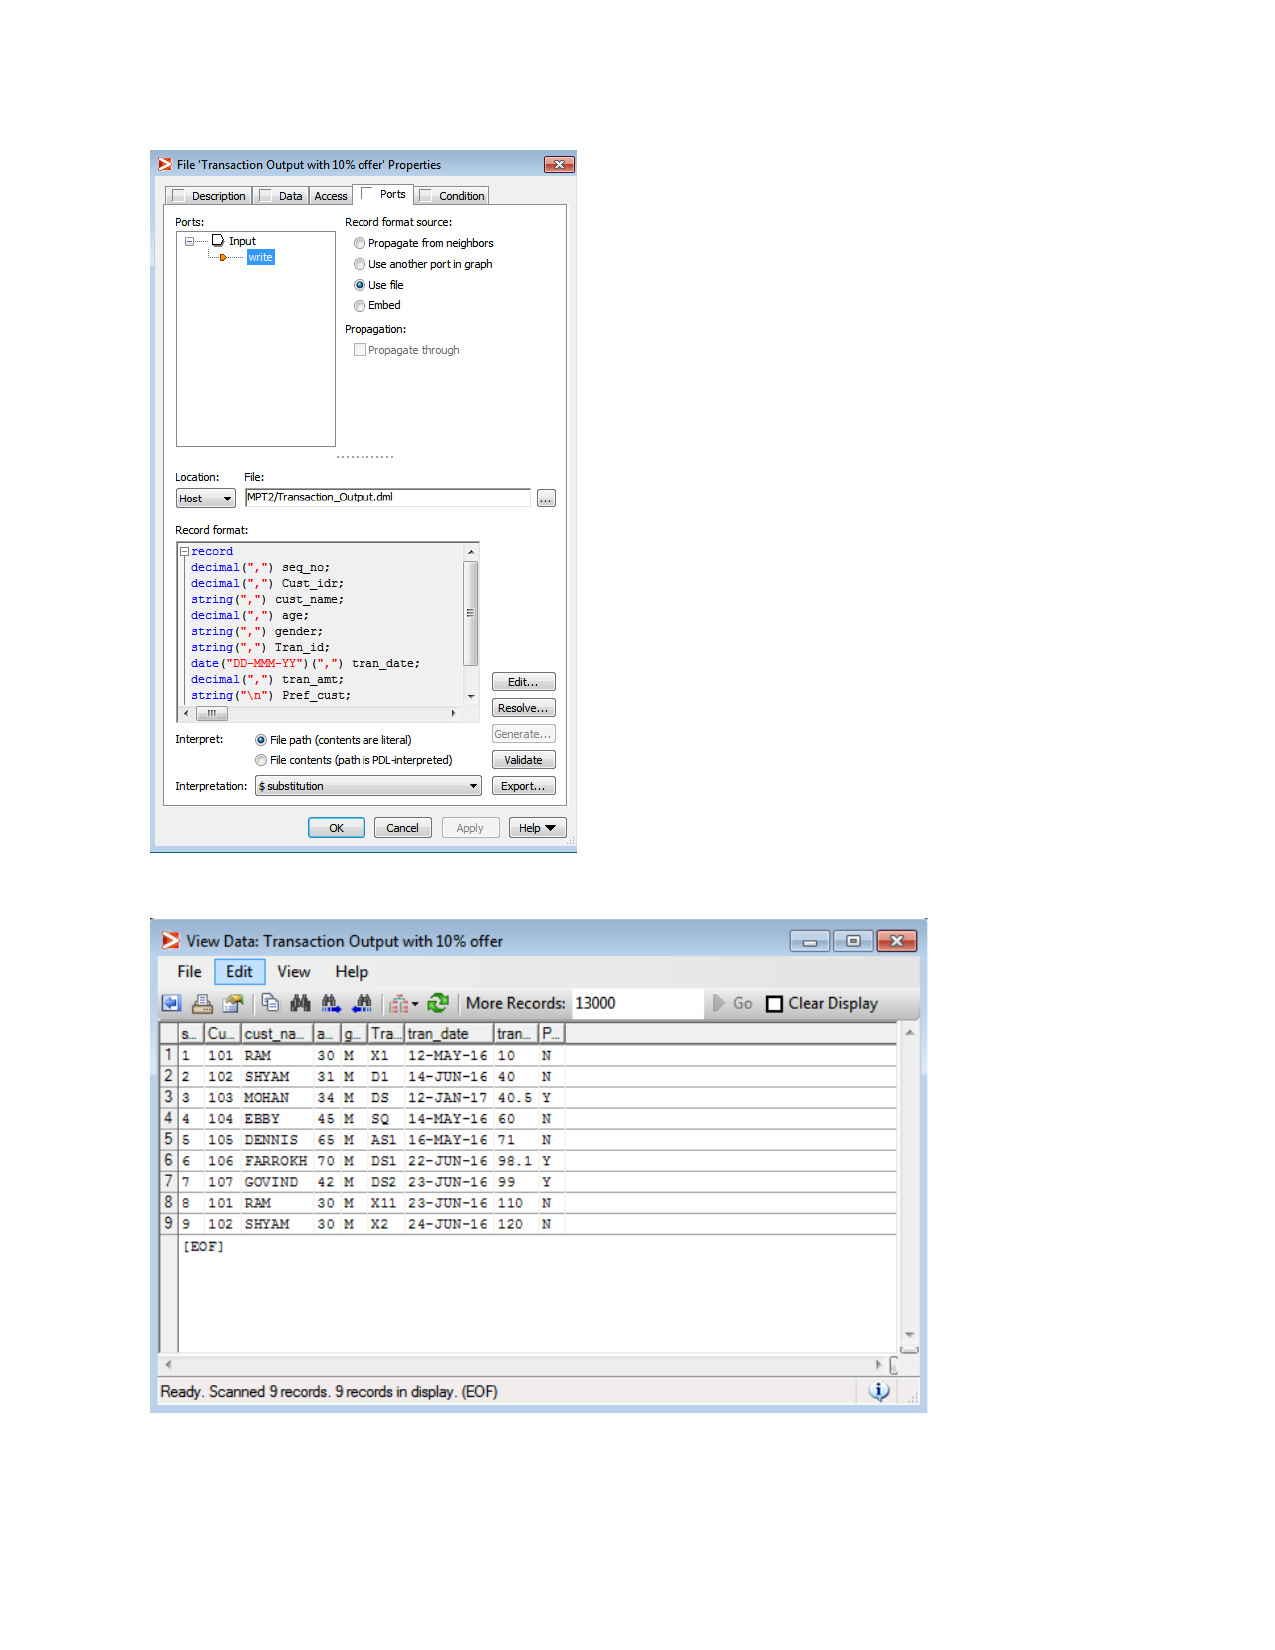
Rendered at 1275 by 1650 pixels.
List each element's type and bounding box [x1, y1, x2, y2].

picture [150, 918, 928, 1413]
picture [150, 150, 577, 853]
